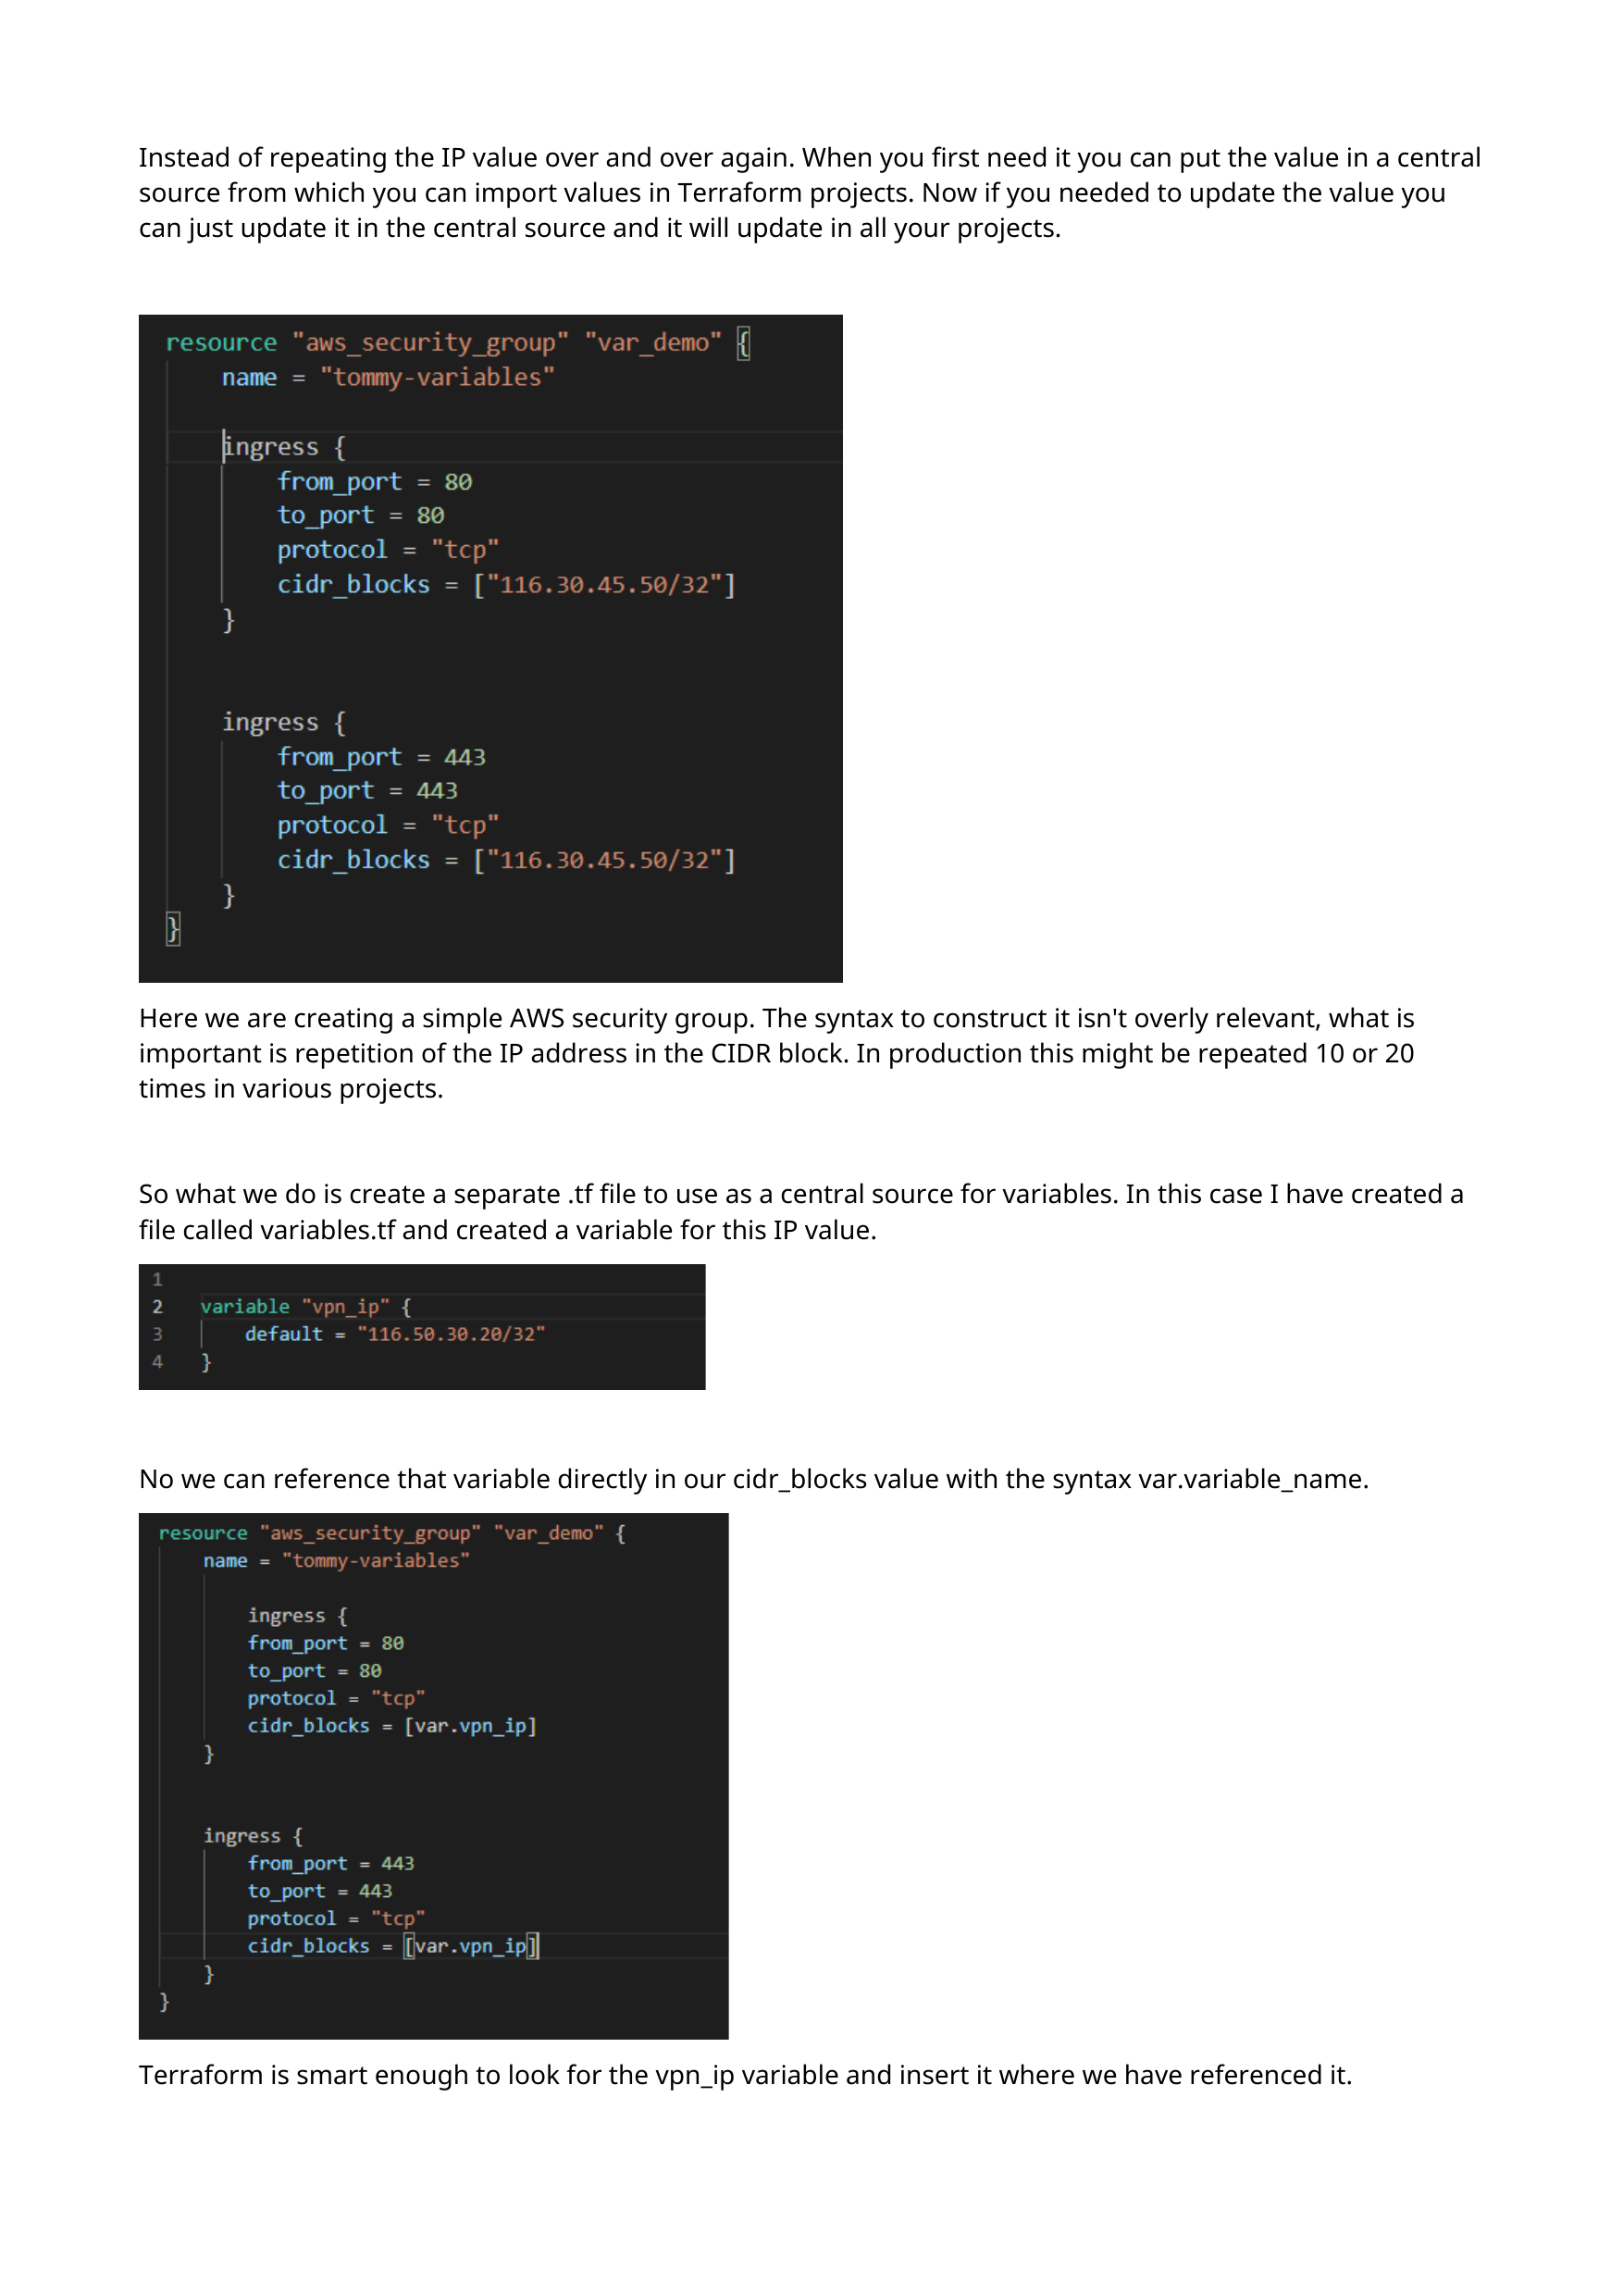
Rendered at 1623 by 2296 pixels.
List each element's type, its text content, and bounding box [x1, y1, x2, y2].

text No we can reference that variable directly in our cidr_blocks value with the syntax var.variable_name. [139, 1460, 1484, 1496]
text Instead of repeating the IP value over and over again. When you first need it you can put the value in a central source from which you can import values in Terraform projects. Now if you needed to update the value you can just update it in the central source and it will update in all your projects. [139, 139, 1484, 245]
text So what we do is create a separate .tf file to use as a central source for variables. In this case I have created a file called variables.tf and created a variable for this IP value. [139, 1176, 1484, 1247]
picture [139, 315, 843, 983]
text Terraform is smart enough to look for the vpn_ip variable and insert it where we have referenced it. [139, 2056, 1484, 2092]
text Here we are creating a simple AWS security group. The syntax to construct it isn't overly relevant, what is important is repetition of the IP address in the CIDR block. In production this might be repeated 10 or 20 times in various projects. [139, 999, 1484, 1106]
picture [139, 1513, 729, 2040]
picture [139, 1264, 706, 1390]
